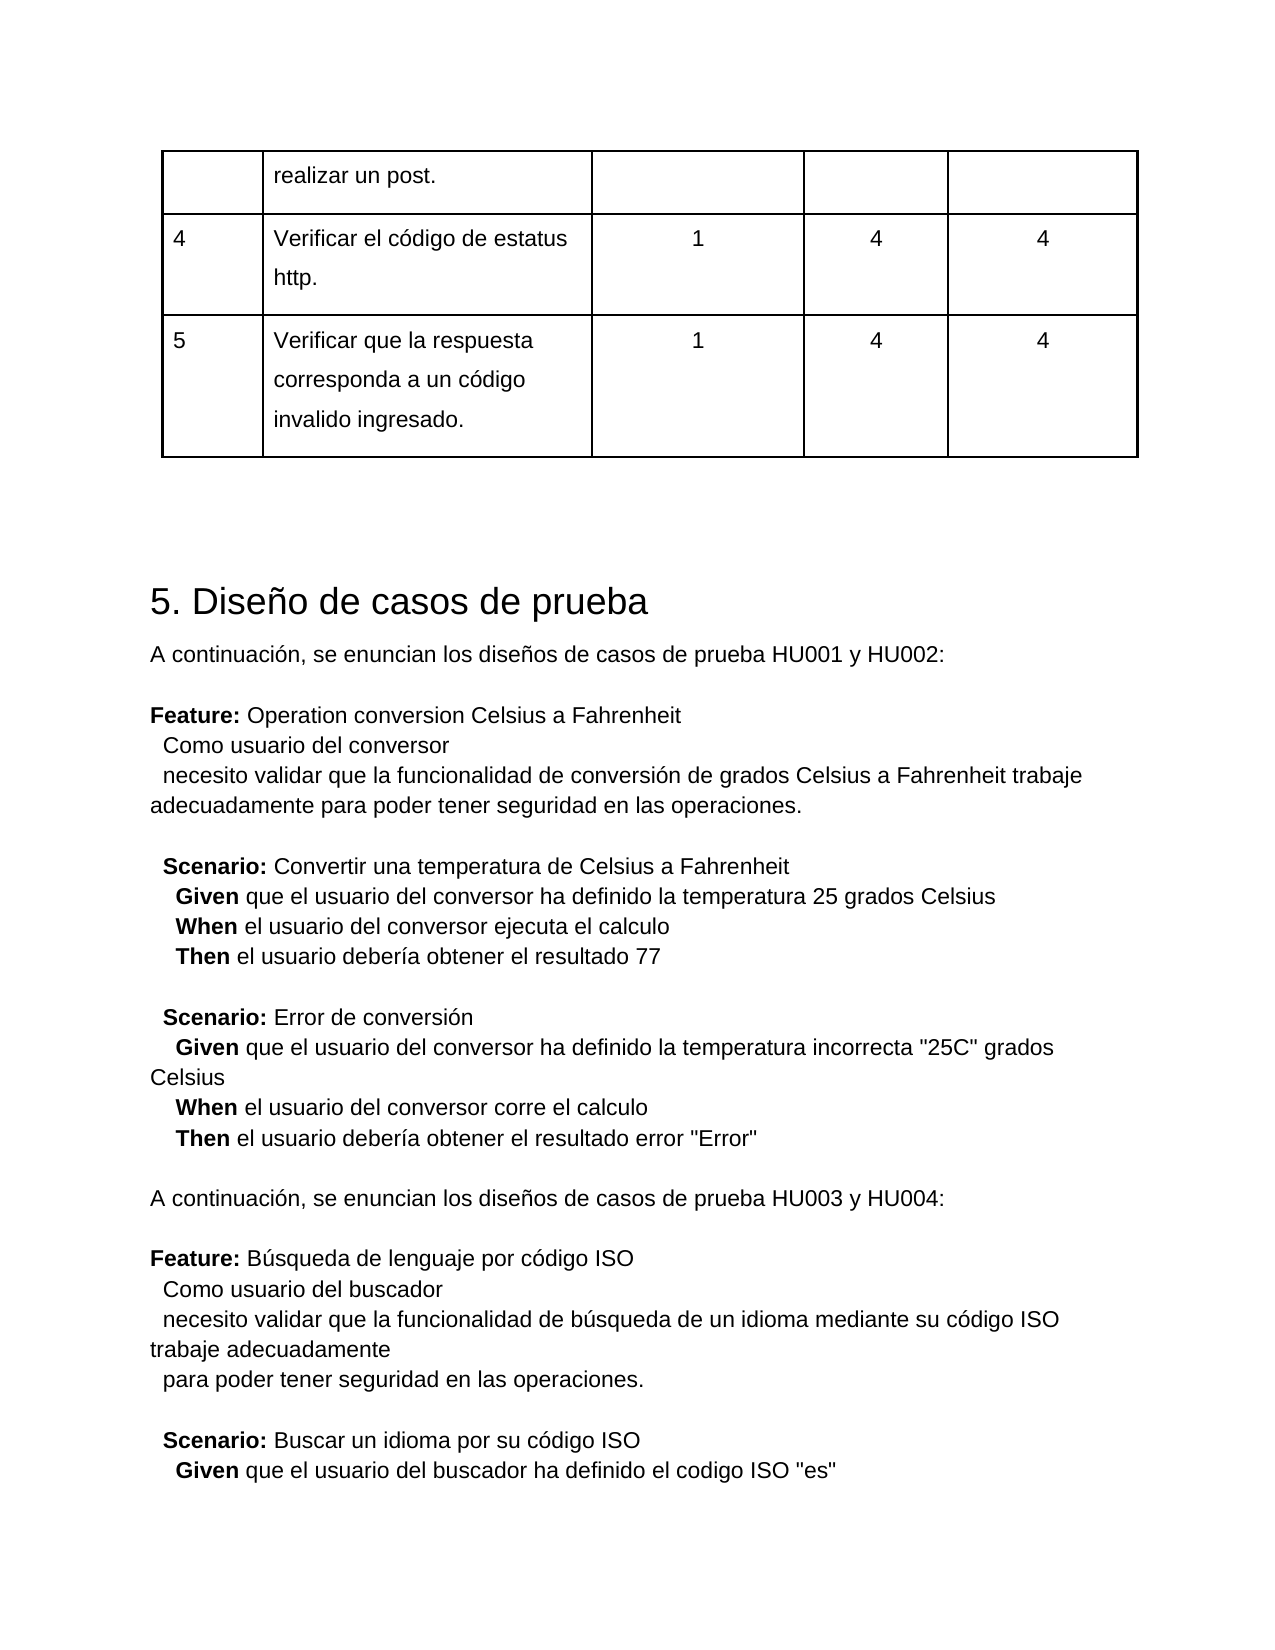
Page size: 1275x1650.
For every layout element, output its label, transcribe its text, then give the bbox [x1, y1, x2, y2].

table_cell 2 [593, 152, 803, 212]
table_cell 4 [164, 215, 262, 314]
table_cell 4 [805, 215, 947, 314]
table_cell 4 [949, 215, 1136, 314]
table_cell 4 [949, 316, 1136, 456]
table_cell 3 [164, 152, 262, 212]
table_cell 6 [949, 152, 1136, 212]
text Then el usuario debería obtener el resultado error "Error" [150, 1124, 1125, 1151]
subtitle 5. Diseño de casos de prueba [150, 579, 1125, 622]
table_cell Verificar que la respuesta corresponda a un código invalido ingresado. [264, 316, 591, 456]
text When el usuario del conversor ejecuta el calculo [150, 913, 1125, 939]
text Scenario: Convertir una temperatura de Celsius a Fahrenheit [150, 853, 1125, 879]
text A continuación, se enuncian los diseños de casos de prueba HU001 y HU002: [150, 641, 1125, 668]
table_cell 1 [593, 215, 803, 314]
table_cell 4 [805, 316, 947, 456]
text Scenario: Error de conversión [150, 1004, 1125, 1030]
table_cell 1 [593, 316, 803, 456]
text Feature: Operation conversion Celsius a Fahrenheit [150, 702, 1125, 728]
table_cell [264, 152, 591, 212]
table_cell Verificar el código de estatus http. [264, 215, 591, 314]
text Scenario: Buscar un idioma por su código ISO [150, 1427, 1125, 1453]
text Given que el usuario del conversor ha definido la temperatura 25 grados Celsius [150, 883, 1125, 909]
text Given que el usuario del buscador ha definido el codigo ISO "es" [150, 1457, 1125, 1483]
text Como usuario del conversor [150, 732, 1125, 758]
table_cell 5 [164, 316, 262, 456]
text A continuación, se enuncian los diseños de casos de prueba HU003 y HU004: [150, 1185, 1125, 1211]
text Given que el usuario del conversor ha definido la temperatura incorrecta "25C" grados Celsius [150, 1034, 1125, 1091]
text Como usuario del buscador [150, 1276, 1125, 1302]
text para poder tener seguridad en las operaciones. [150, 1366, 1125, 1393]
text Feature: Búsqueda de lenguaje por código ISO [150, 1245, 1125, 1272]
text When el usuario del conversor corre el calculo [150, 1094, 1125, 1121]
text necesito validar que la funcionalidad de búsqueda de un idioma mediante su código ISO trabaje adecuadamente [150, 1306, 1125, 1362]
text Then el usuario debería obtener el resultado 77 [150, 943, 1125, 970]
text necesito validar que la funcionalidad de conversión de grados Celsius a Fahrenheit trabaje adecuadamente para poder tener seguridad en las operaciones. [150, 762, 1125, 819]
table_cell 3 [805, 152, 947, 212]
